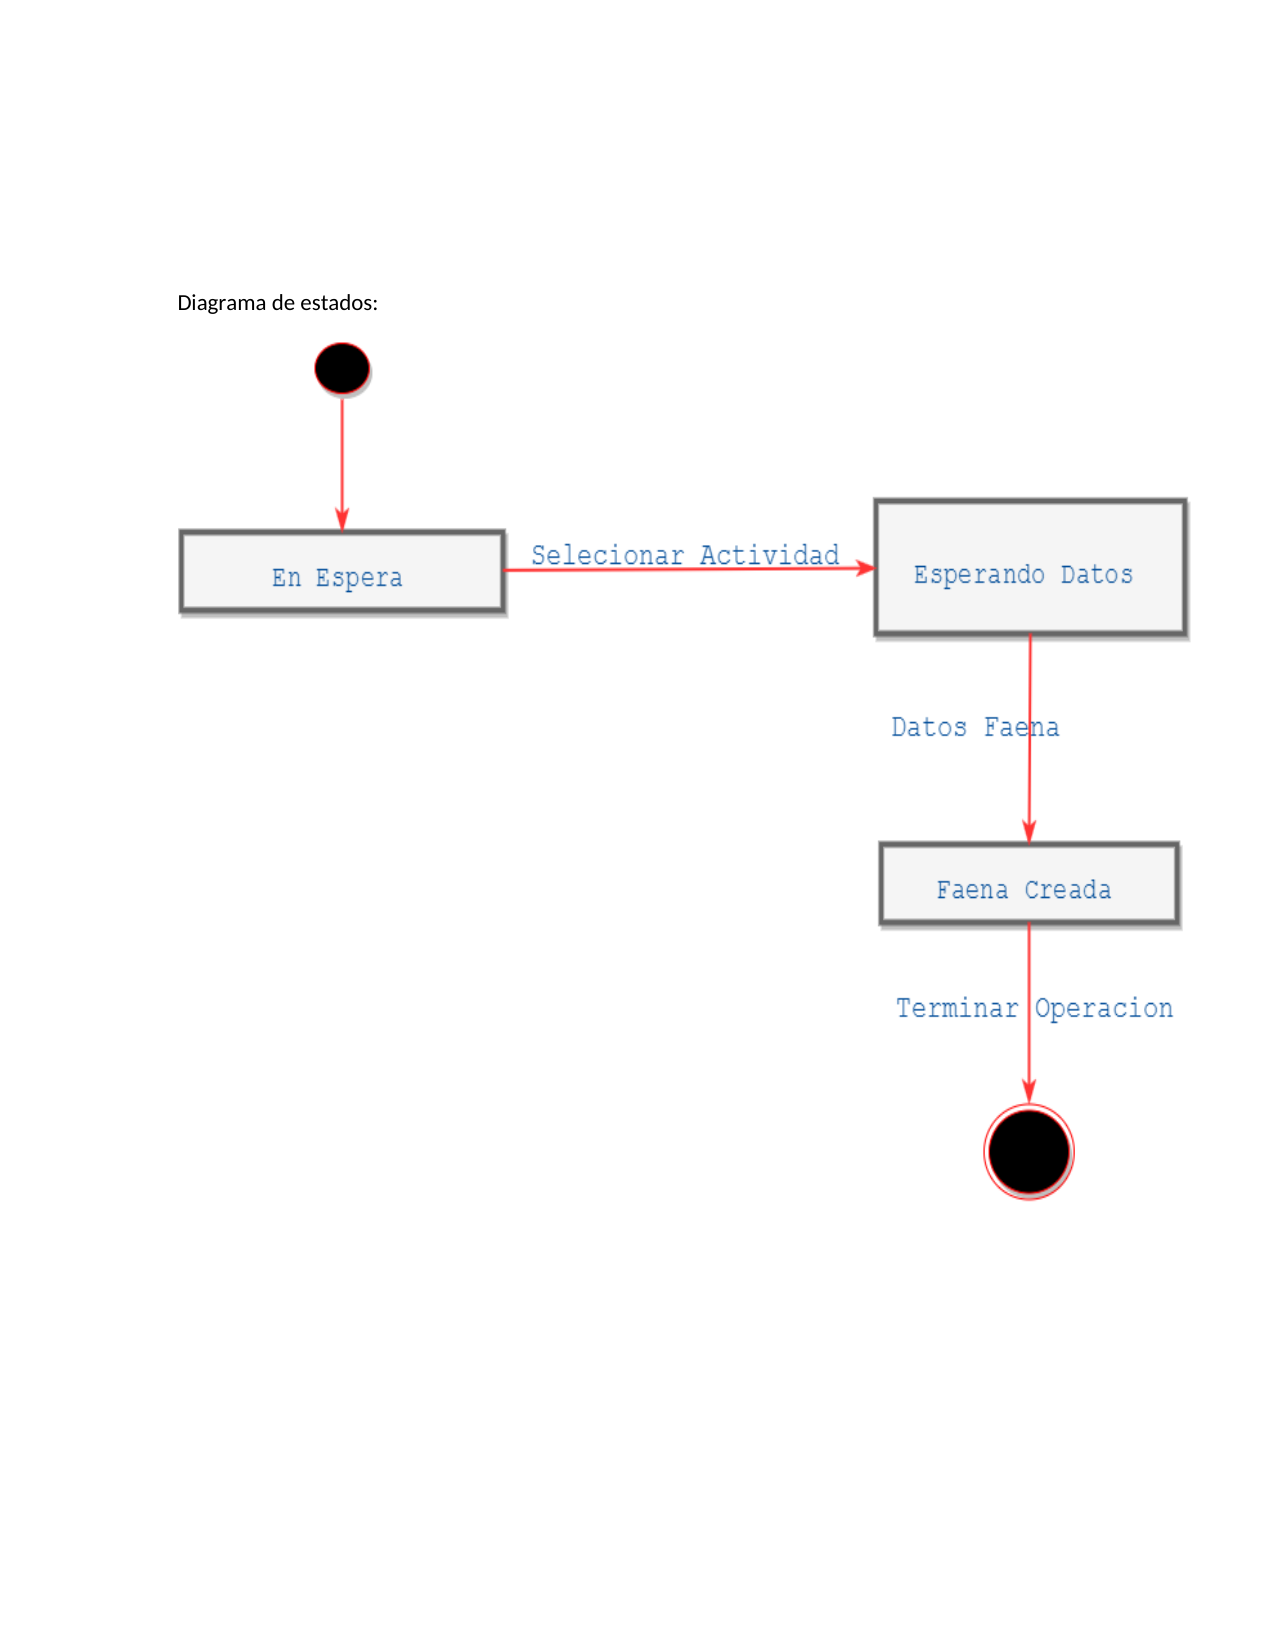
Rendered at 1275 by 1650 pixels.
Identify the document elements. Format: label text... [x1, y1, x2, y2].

text Diagrama de estados: [177, 288, 1098, 316]
